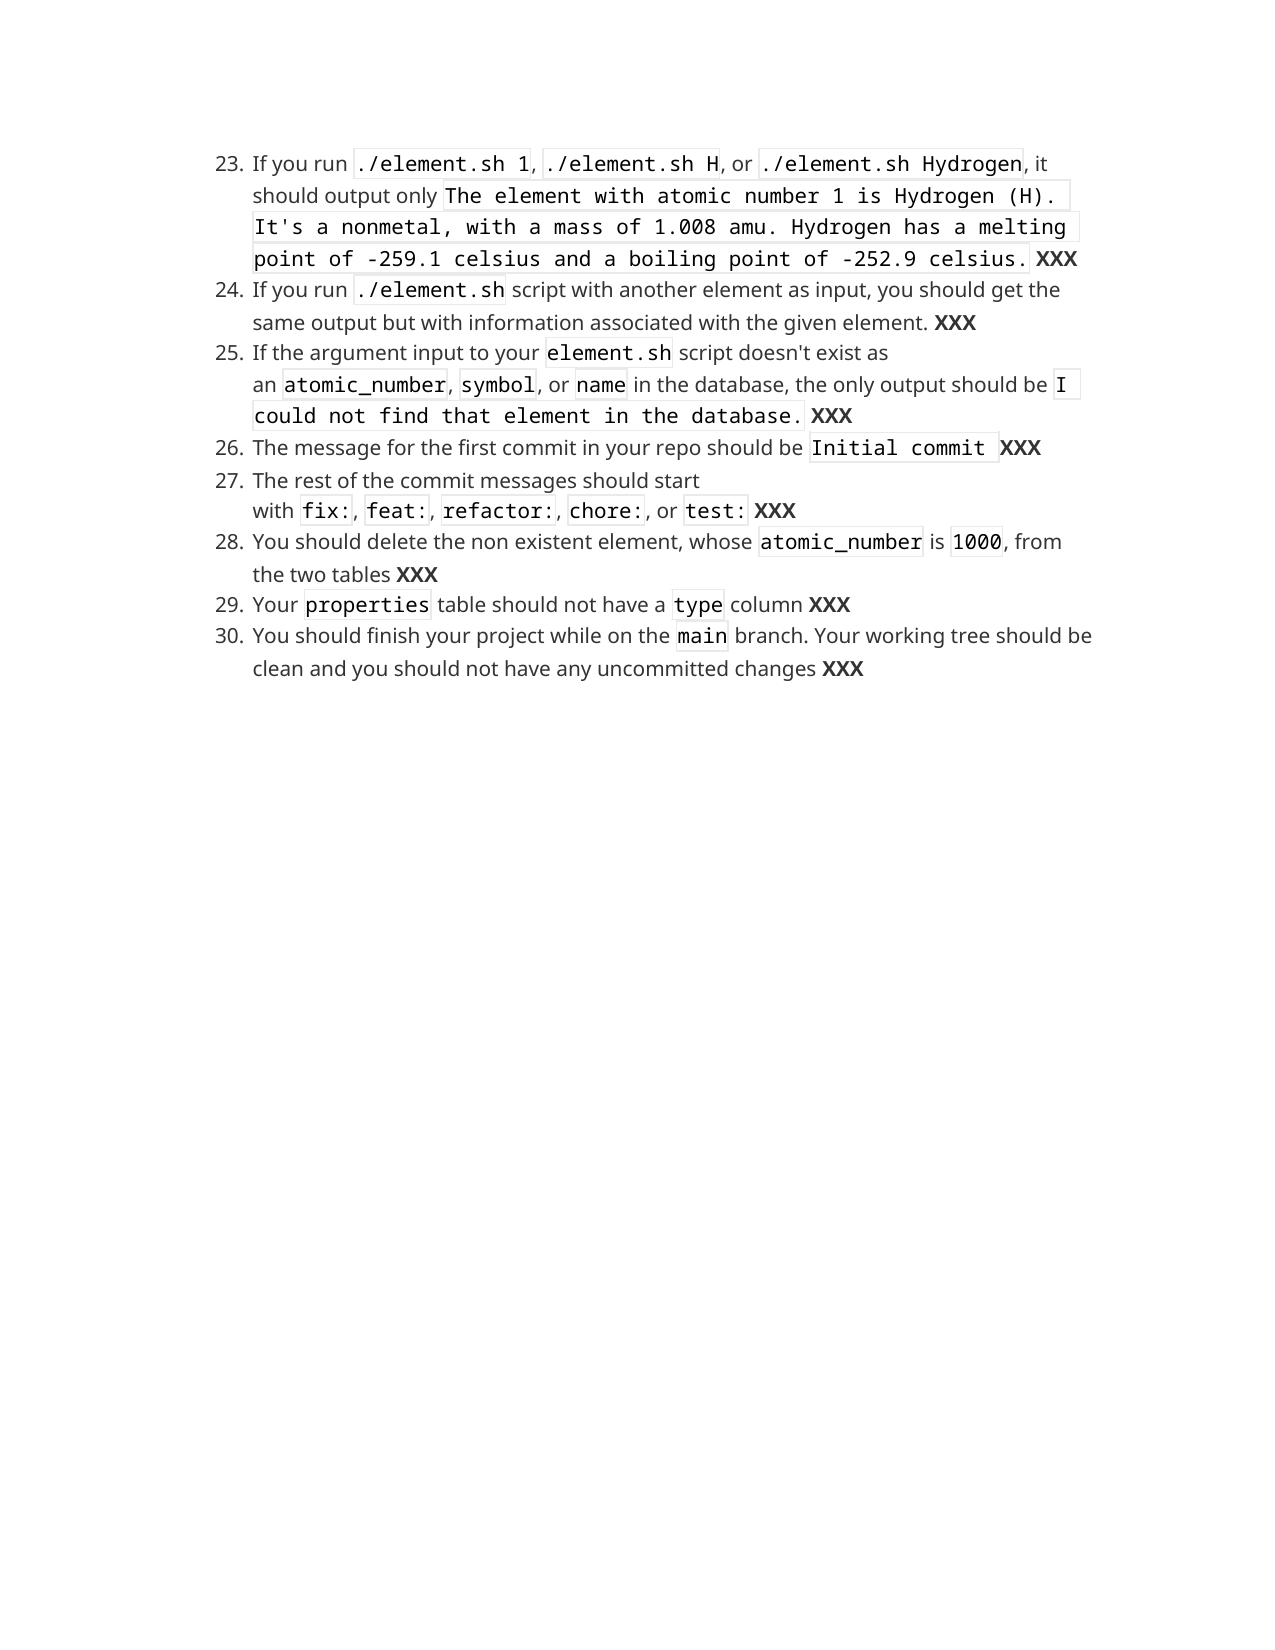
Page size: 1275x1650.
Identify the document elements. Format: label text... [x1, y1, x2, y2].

list Your properties table should not have a type column XXX [215, 588, 431, 620]
list You should delete the non existent element, whose atomic_number is 1000, from the two tables XXX [215, 526, 1098, 588]
list The message for the first commit in your repo should be Initial commit XXX [215, 431, 809, 463]
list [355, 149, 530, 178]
list The message for the first commit in your repo should be Initial commit XXX [811, 433, 998, 461]
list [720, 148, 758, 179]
list If you run ./element.sh 1, ./element.sh H, or ./element.sh Hydrogen, it should output only The element with atomic number 1 is Hydrogen (H). It's a nonmetal, with a mass of 1.008 amu. Hydrogen has a melting point of -259.1 celsius and a boiling point of -252.9 celsius. XXX [254, 244, 1029, 272]
list If you run ./element.sh 1, ./element.sh H, or ./element.sh Hydrogen, it should output only The element with atomic number 1 is Hydrogen (H). It's a nonmetal, with a mass of 1.008 amu. Hydrogen has a melting point of -259.1 celsius and a boiling point of -252.9 celsius. XXX [254, 212, 1079, 241]
list The rest of the commit messages should start with fix:, feat:, refactor:, chore:, or test: XXX [215, 463, 1098, 526]
list If you run ./element.sh script with another element as input, you should get the same output but with information associated with the given element. XXX [215, 274, 1098, 337]
list If you run ./element.sh 1, ./element.sh H, or ./element.sh Hydrogen, it should output only The element with atomic number 1 is Hydrogen (H). It's a nonmetal, with a mass of 1.008 amu. Hydrogen has a melting point of -259.1 celsius and a boiling point of -252.9 celsius. XXX [444, 181, 1069, 209]
list Your properties table should not have a type column XXX [725, 588, 1098, 620]
list If you run ./element.sh 1, ./element.sh H, or ./element.sh Hydrogen, it should output only The element with atomic number 1 is Hydrogen (H). It's a nonmetal, with a mass of 1.008 amu. Hydrogen has a melting point of -259.1 celsius and a boiling point of -252.9 celsius. XXX [215, 148, 443, 274]
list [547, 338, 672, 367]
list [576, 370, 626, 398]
list Your properties table should not have a type column XXX [432, 588, 724, 620]
list You should finish your project while on the main branch. Your working tree should be clean and you should not have any uncommitted changes XXX [215, 620, 1098, 683]
list If the argument input to your element.sh script doesn't exist as an atomic_number, symbol, or name in the database, the only output should be I could not find that element in the database. XXX [628, 337, 1098, 431]
list If the argument input to your element.sh script doesn't exist as an atomic_number, symbol, or name in the database, the only output should be I could not find that element in the database. XXX [254, 401, 804, 430]
list If the argument input to your element.sh script doesn't exist as an atomic_number, symbol, or name in the database, the only output should be I could not find that element in the database. XXX [215, 337, 575, 431]
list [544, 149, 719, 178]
